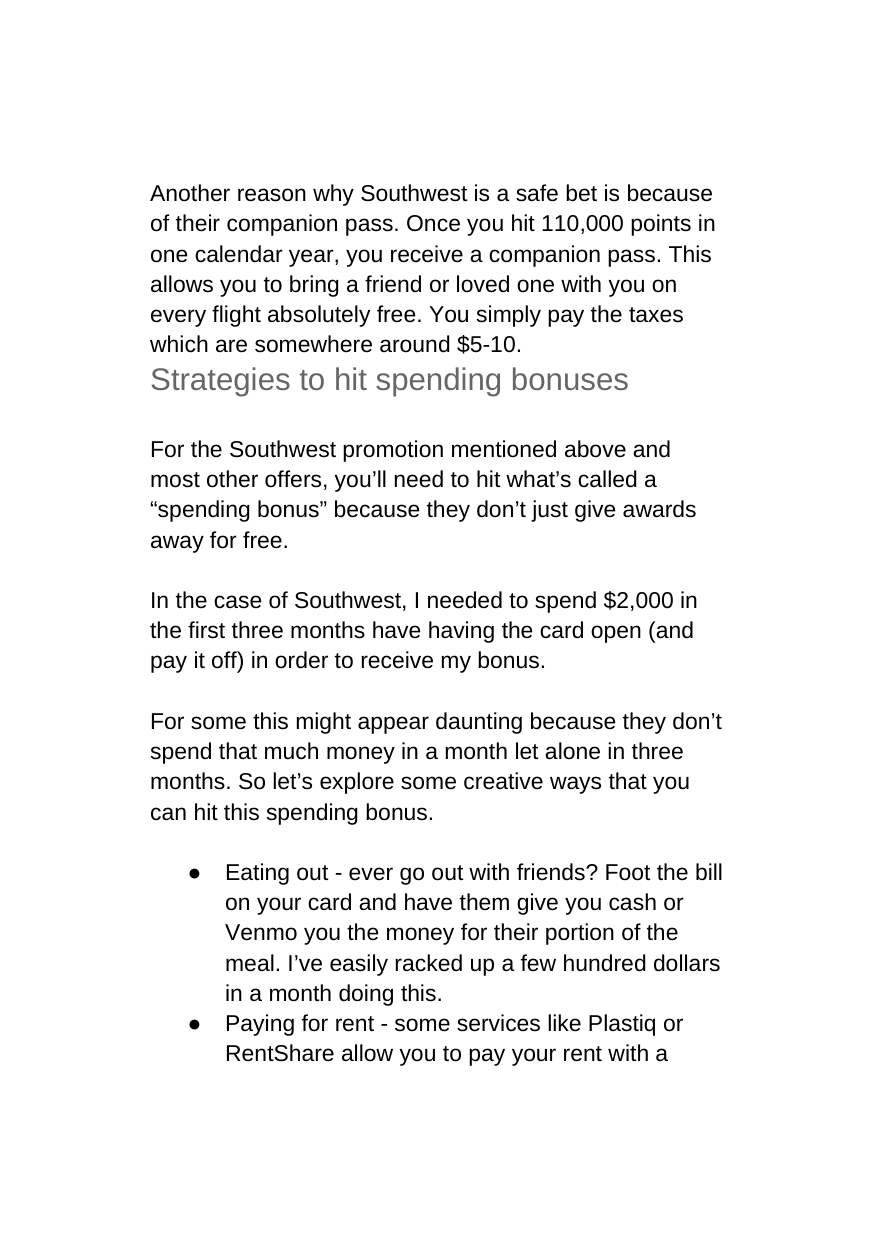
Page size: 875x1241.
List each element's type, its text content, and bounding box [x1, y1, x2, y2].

text For the Southwest promotion mentioned above and most other offers, you’ll need to hit what’s called a “spending bonus” because they don’t just give awards away for free. [150, 436, 724, 553]
text Another reason why Southwest is a safe bet is because of their companion pass. Once you hit 110,000 points in one calendar year, you receive a companion pass. This allows you to bring a friend or loved one with you on every flight absolutely free. You simply pay the taxes which are somewhere around $5-10. [150, 180, 724, 358]
text In the case of Southwest, I needed to spend $2,000 in the first three months have having the card open (and pay it off) in order to receive my bonus. [150, 587, 724, 674]
text For some this might appear daunting because they don’t spend that much money in a month let alone in three months. So let’s explore some creative ways that you can hit this spending bonus. [150, 708, 724, 825]
subtitle Strategies to hit spending bonuses [150, 361, 724, 397]
list Eating out - ever go out with friends? Foot the bill on your card and have them give you cash or Venmo you the money for their portion of the meal. I’ve easily racked up a few hundred dollars in a month doing this. [187, 859, 724, 1006]
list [187, 1010, 724, 1067]
